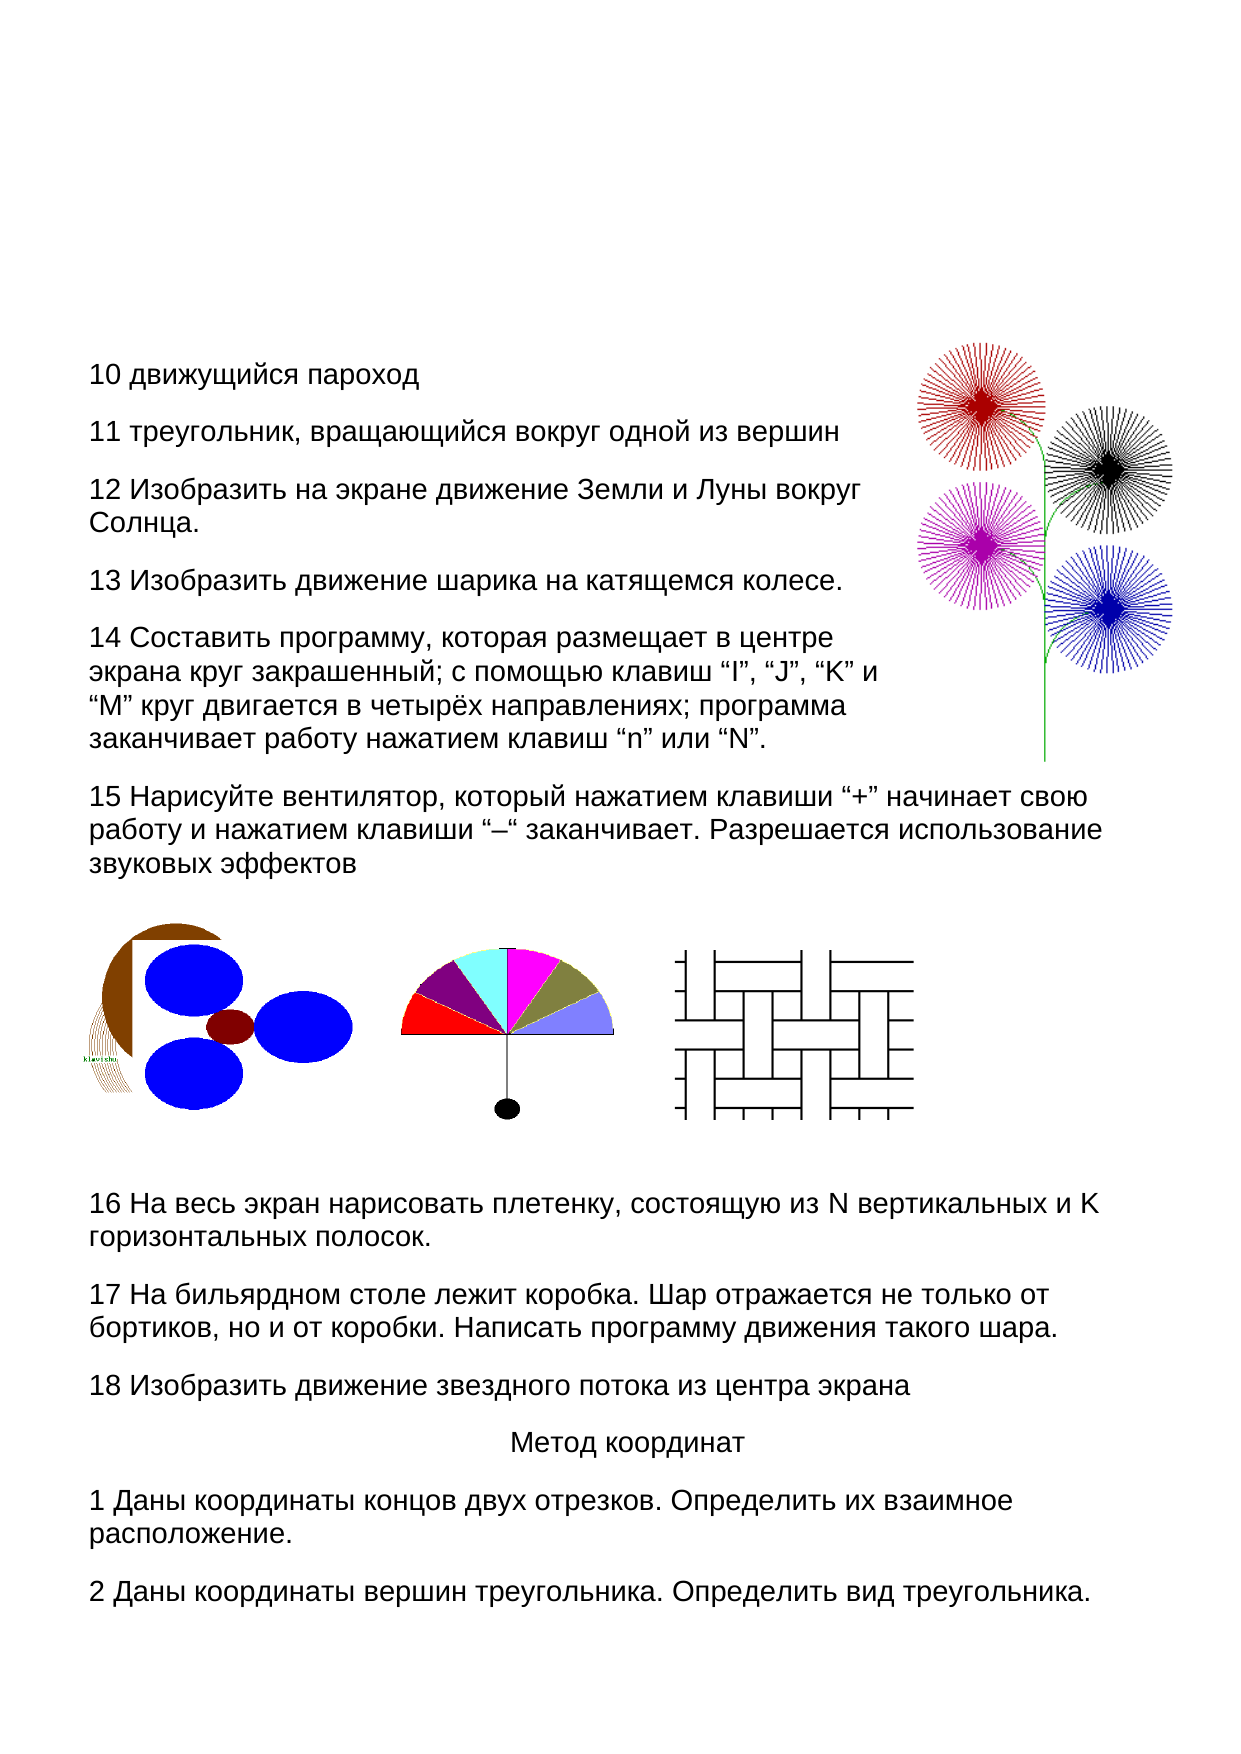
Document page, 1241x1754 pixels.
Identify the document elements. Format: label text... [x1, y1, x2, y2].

text 1 Даны координаты концов двух отрезков. Определить их взаимное расположение. [89, 1483, 1167, 1550]
text 10 движущийся пароход [89, 357, 906, 391]
text 11 треугольник, вращающийся вокруг одной из вершин [89, 414, 906, 448]
text 12 Изобразить на экране движение Земли и Луны вокруг Солнца. [89, 472, 906, 539]
text 15 Нарисуйте вентилятор, который нажатием клавиши “+” начинает свою работу и нажатием клавиши “–“ заканчивает. Разрешается использование звуковых эффектов [89, 779, 1167, 879]
picture [398, 940, 618, 1123]
text 13 Изобразить движение шарика на катящемся колесе. [89, 563, 906, 597]
picture [906, 338, 1179, 764]
text 2 Даны координаты вершин треугольника. Определить вид треугольника. [89, 1574, 1167, 1608]
text Метод координат [89, 1426, 1167, 1459]
text 14 Составить программу, которая размещает в центре экрана круг закрашенный; с помощью клавиш “I”, “J”, “K” и “M” круг двигается в четырёх направлениях; программа заканчивает работу нажатием клавиш “n” или “N”. [89, 621, 906, 755]
text 16 На весь экран нарисовать плетенку, состоящую из N вертикальных и K горизонтальных полосок. [89, 1186, 1167, 1253]
picture [674, 950, 914, 1119]
picture [82, 920, 354, 1113]
text 17 На бильярдном столе лежит коробка. Шар отражается не только от бортиков, но и от коробки. Написать программу движения такого шара. [89, 1277, 1167, 1344]
text 18 Изобразить движение звездного потока из центра экрана [89, 1368, 1167, 1402]
